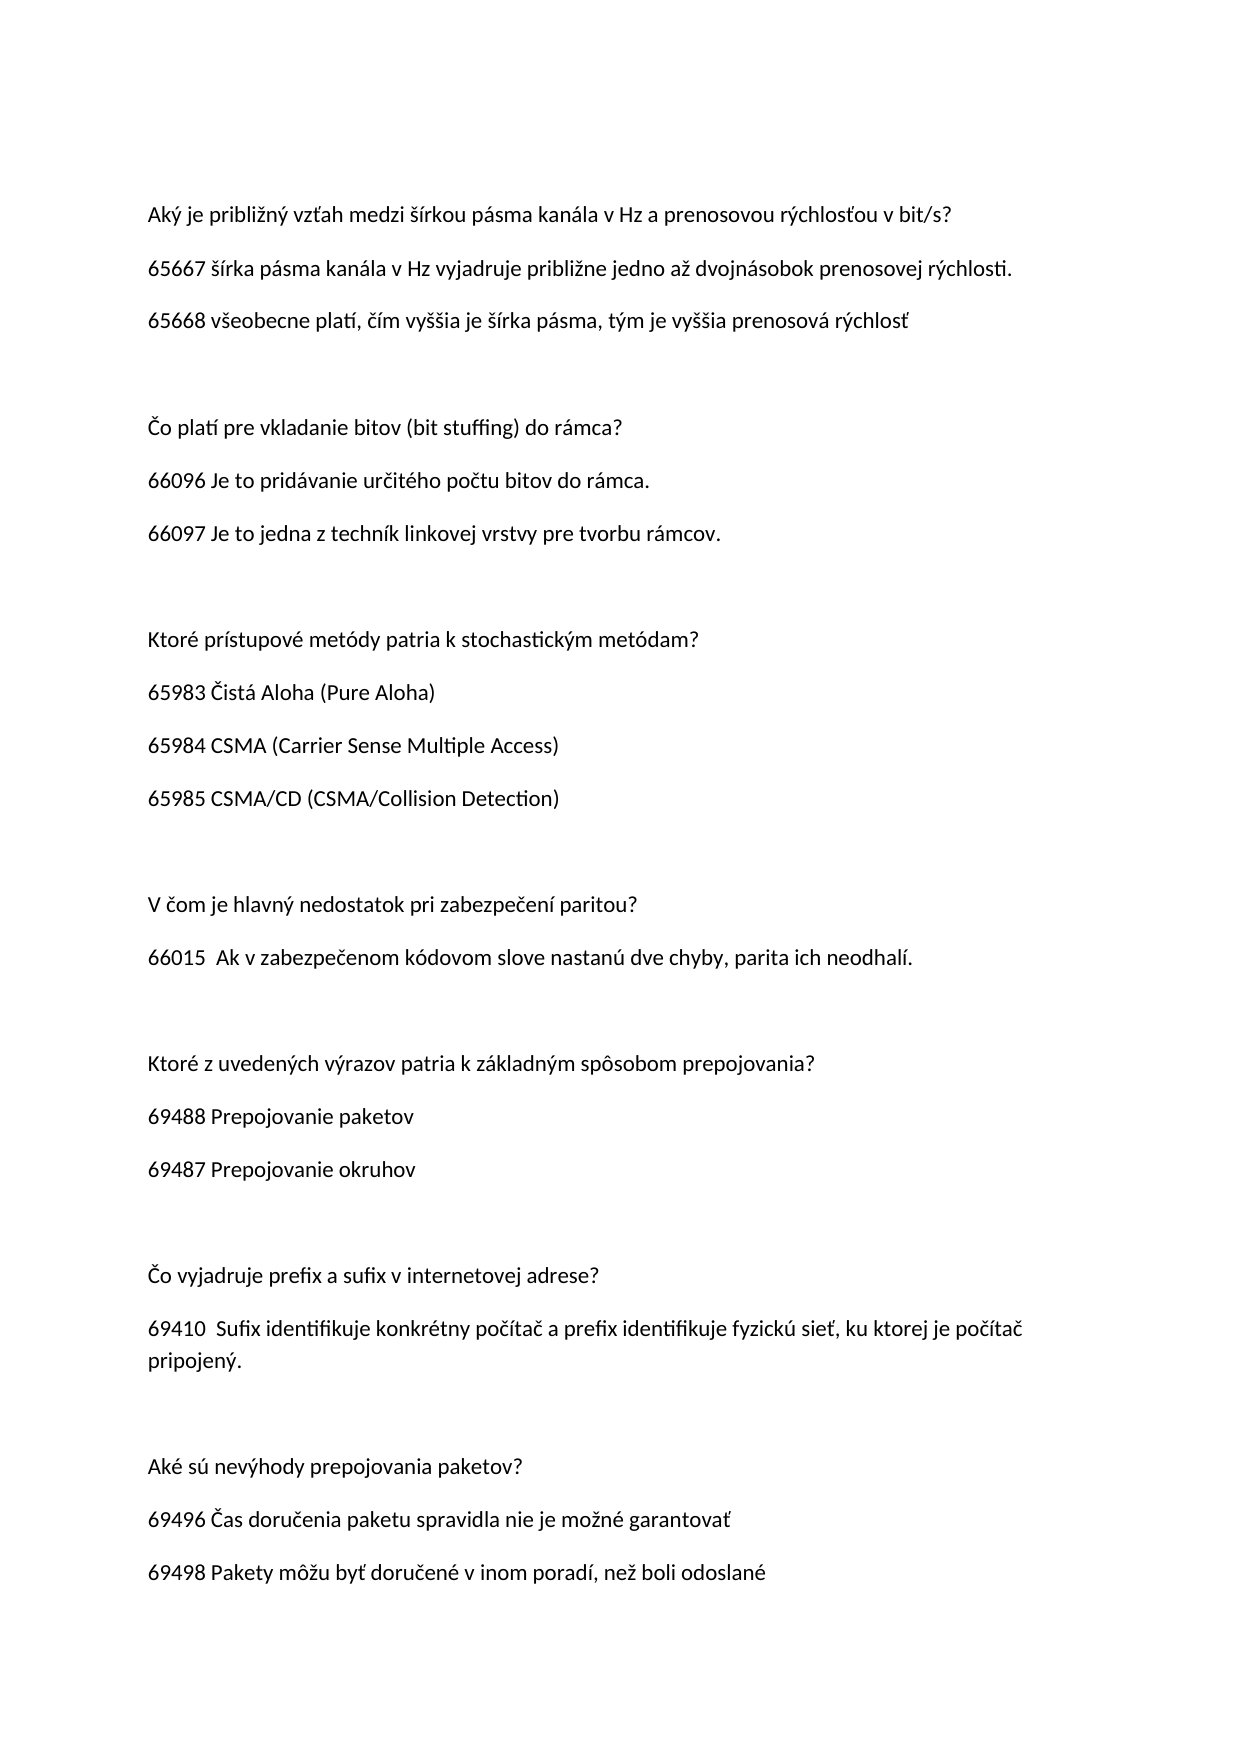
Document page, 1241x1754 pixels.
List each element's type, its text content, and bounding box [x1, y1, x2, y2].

text 66096 Je to pridávanie určitého počtu bitov do rámca. [148, 466, 1093, 494]
text Čo vyjadruje prefix a sufix v internetovej adrese? [148, 1261, 1093, 1289]
text 69488 Prepojovanie paketov [148, 1102, 1093, 1130]
text 69498 Pakety môžu byť doručené v inom poradí, než boli odoslané [148, 1558, 1093, 1586]
text 69496 Čas doručenia paketu spravidla nie je možné garantovať [148, 1505, 1093, 1533]
text Čo platí pre vkladanie bitov (bit stuffing) do rámca? [148, 413, 1093, 441]
text 66097 Je to jedna z techník linkovej vrstvy pre tvorbu rámcov. [148, 519, 1093, 547]
text 69487 Prepojovanie okruhov [148, 1155, 1093, 1183]
text 65983 Čistá Aloha (Pure Aloha) [148, 678, 1093, 706]
text Aké sú nevýhody prepojovania paketov? [148, 1452, 1093, 1480]
text 65667 šírka pásma kanála v Hz vyjadruje približne jedno až dvojnásobok prenosovej rýchlosti. [148, 254, 1093, 282]
text 65668 všeobecne platí, čím vyššia je šírka pásma, tým je vyššia prenosová rýchlosť [148, 307, 1093, 335]
text Ktoré prístupové metódy patria k stochastickým metódam? [148, 625, 1093, 653]
text V čom je hlavný nedostatok pri zabezpečení paritou? [148, 890, 1093, 918]
text 66015 Ak v zabezpečenom kódovom slove nastanú dve chyby, parita ich neodhalí. [148, 943, 1093, 971]
text 65984 CSMA (Carrier Sense Multiple Access) [148, 731, 1093, 759]
text Ktoré z uvedených výrazov patria k základným spôsobom prepojovania? [148, 1049, 1093, 1077]
text 65985 CSMA/CD (CSMA/Collision Detection) [148, 784, 1093, 812]
text Aký je približný vzťah medzi šírkou pásma kanála v Hz a prenosovou rýchlosťou v bit/s? [148, 201, 1093, 229]
text 69410 Sufix identifikuje konkrétny počítač a prefix identifikuje fyzickú sieť, ku ktorej je počítač pripojený. [148, 1314, 1093, 1374]
